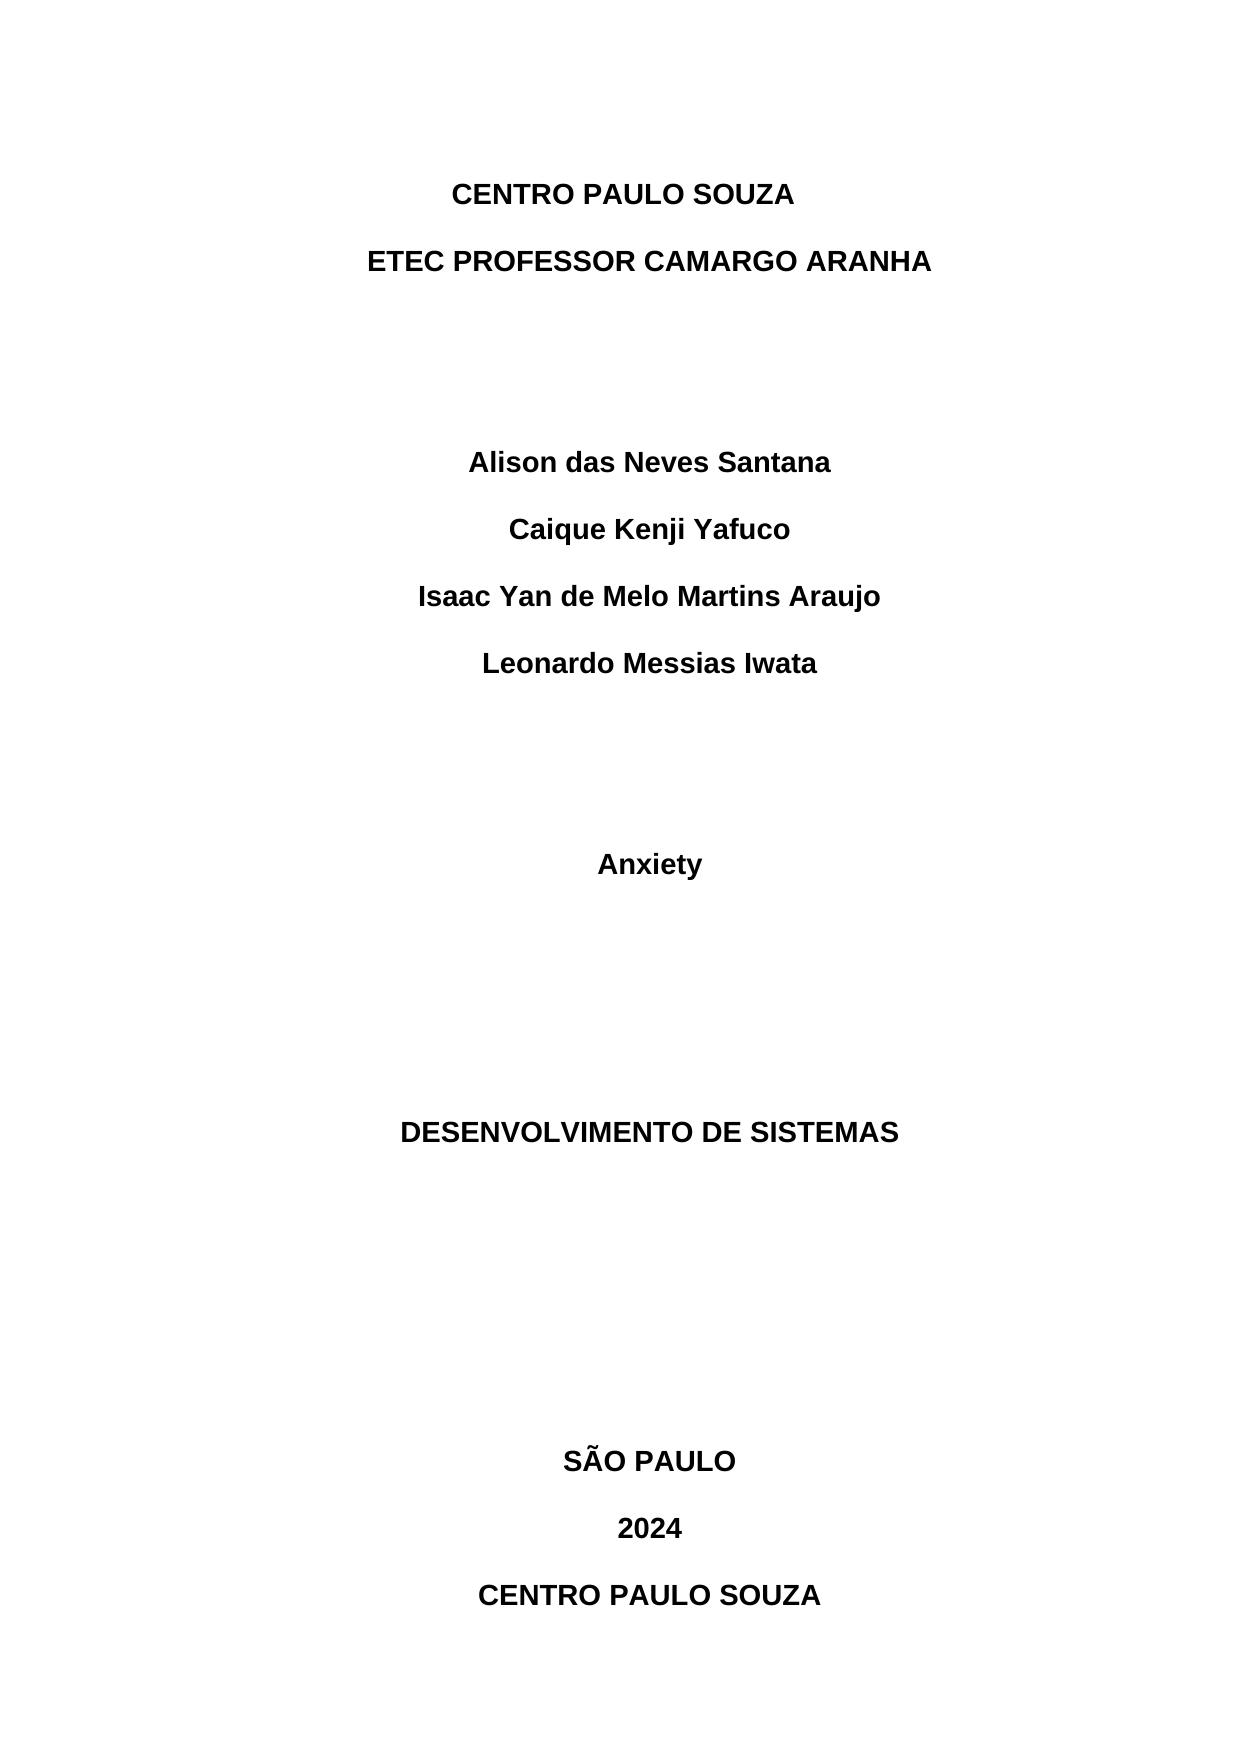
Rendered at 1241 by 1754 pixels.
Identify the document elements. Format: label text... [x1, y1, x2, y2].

text DESENVOLVIMENTO DE SISTEMAS [177, 1115, 1122, 1148]
text CENTRO PAULO SOUZA [177, 1578, 1122, 1612]
text Isaac Yan de Melo Martins Araujo [177, 579, 1122, 613]
text Anxiety [177, 847, 1122, 881]
text Caique Kenji Yafuco [177, 512, 1122, 546]
text Alison das Neves Santana [177, 445, 1122, 479]
text 2024 [177, 1511, 1122, 1545]
text CENTRO PAULO SOUZA [177, 177, 1069, 211]
text Leonardo Messias Iwata [177, 646, 1122, 679]
text SÃO PAULO [177, 1444, 1122, 1478]
text ETEC PROFESSOR CAMARGO ARANHA [177, 244, 1122, 278]
